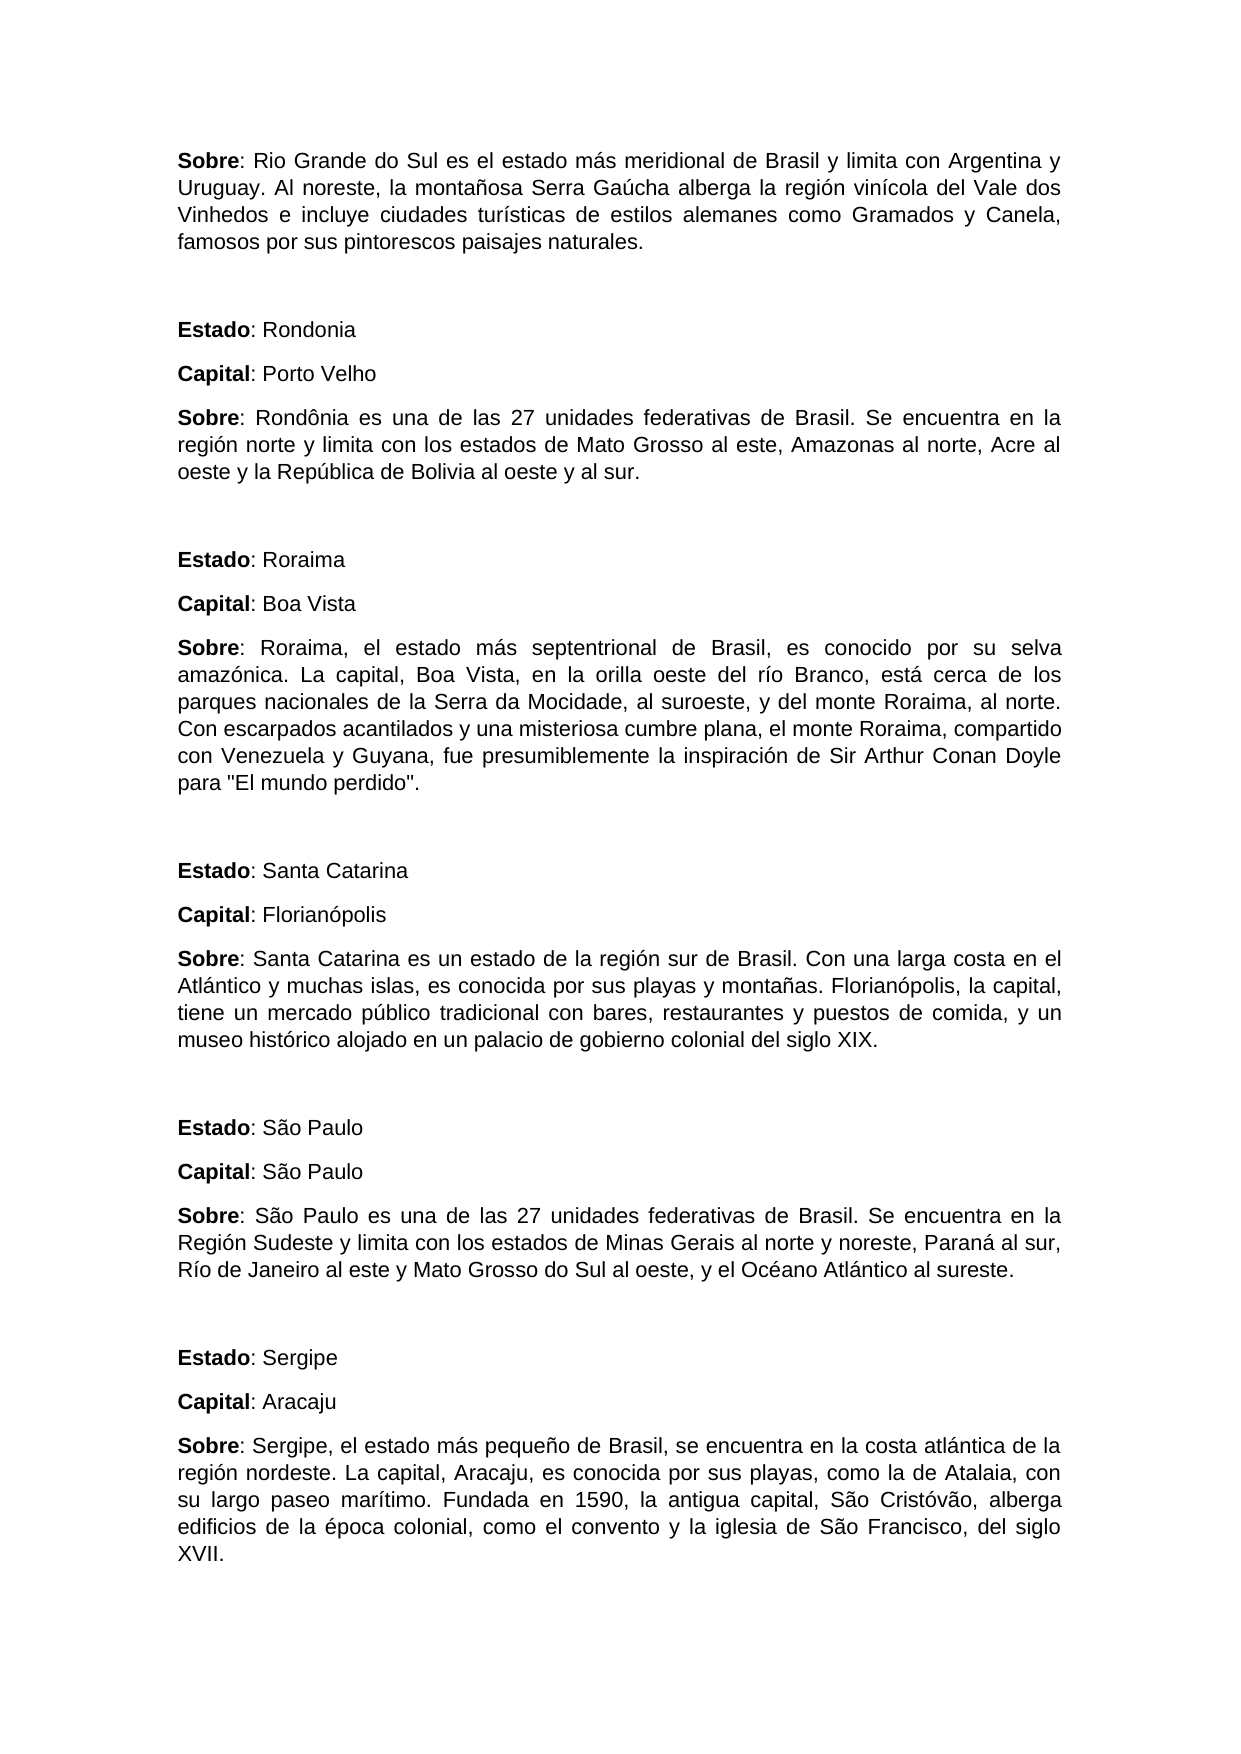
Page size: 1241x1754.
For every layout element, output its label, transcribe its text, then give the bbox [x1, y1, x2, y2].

text Estado: Sergipe [177, 1345, 1063, 1370]
text Capital: São Paulo [177, 1159, 1063, 1184]
text Capital: Porto Velho [177, 361, 1063, 386]
text Sobre: Rondônia es una de las 27 unidades federativas de Brasil. Se encuentra en la región norte y limita con los estados de Mato Grosso al este, Amazonas al norte, Acre al oeste y la República de Bolivia al oeste y al sur. [177, 404, 1063, 484]
text Estado: Santa Catarina [177, 858, 1063, 883]
text Capital: Aracaju [177, 1389, 1063, 1414]
text Capital: Florianópolis [177, 902, 1063, 927]
text Estado: Rondonia [177, 317, 1063, 342]
text Sobre: Roraima, el estado más septentrional de Brasil, es conocido por su selva amazónica. La capital, Boa Vista, en la orilla oeste del río Branco, está cerca de los parques nacionales de la Serra da Mocidade, al suroeste, y del monte Roraima, al norte. Con escarpados acantilados y una misteriosa cumbre plana, el monte Roraima, compartido con Venezuela y Guyana, fue presumiblemente la inspiración de Sir Arthur Conan Doyle para "El mundo perdido". [177, 634, 1063, 796]
text Sobre: São Paulo es una de las 27 unidades federativas de Brasil. Se encuentra en la Región Sudeste y limita con los estados de Minas Gerais al norte y noreste, Paraná al sur, Río de Janeiro al este y Mato Grosso do Sul al oeste, y el Océano Atlántico al sureste. [177, 1203, 1063, 1282]
text Estado: Roraima [177, 547, 1063, 572]
text Sobre: Sergipe, el estado más pequeño de Brasil, se encuentra en la costa atlántica de la región nordeste. La capital, Aracaju, es conocida por sus playas, como la de Atalaia, con su largo paseo marítimo. Fundada en 1590, la antigua capital, São Cristóvão, alberga edificios de la época colonial, como el convento y la iglesia de São Francisco, del siglo XVII. [177, 1432, 1063, 1566]
text Capital: Boa Vista [177, 591, 1063, 616]
text Estado: São Paulo [177, 1115, 1063, 1140]
text Sobre: Rio Grande do Sul es el estado más meridional de Brasil y limita con Argentina y Uruguay. Al noreste, la montañosa Serra Gaúcha alberga la región vinícola del Vale dos Vinhedos e incluye ciudades turísticas de estilos alemanes como Gramados y Canela, famosos por sus pintorescos paisajes naturales. [177, 148, 1063, 254]
text Sobre: Santa Catarina es un estado de la región sur de Brasil. Con una larga costa en el Atlántico y muchas islas, es conocida por sus playas y montañas. Florianópolis, la capital, tiene un mercado público tradicional con bares, restaurantes y puestos de comida, y un museo histórico alojado en un palacio de gobierno colonial del siglo XIX. [177, 946, 1063, 1052]
